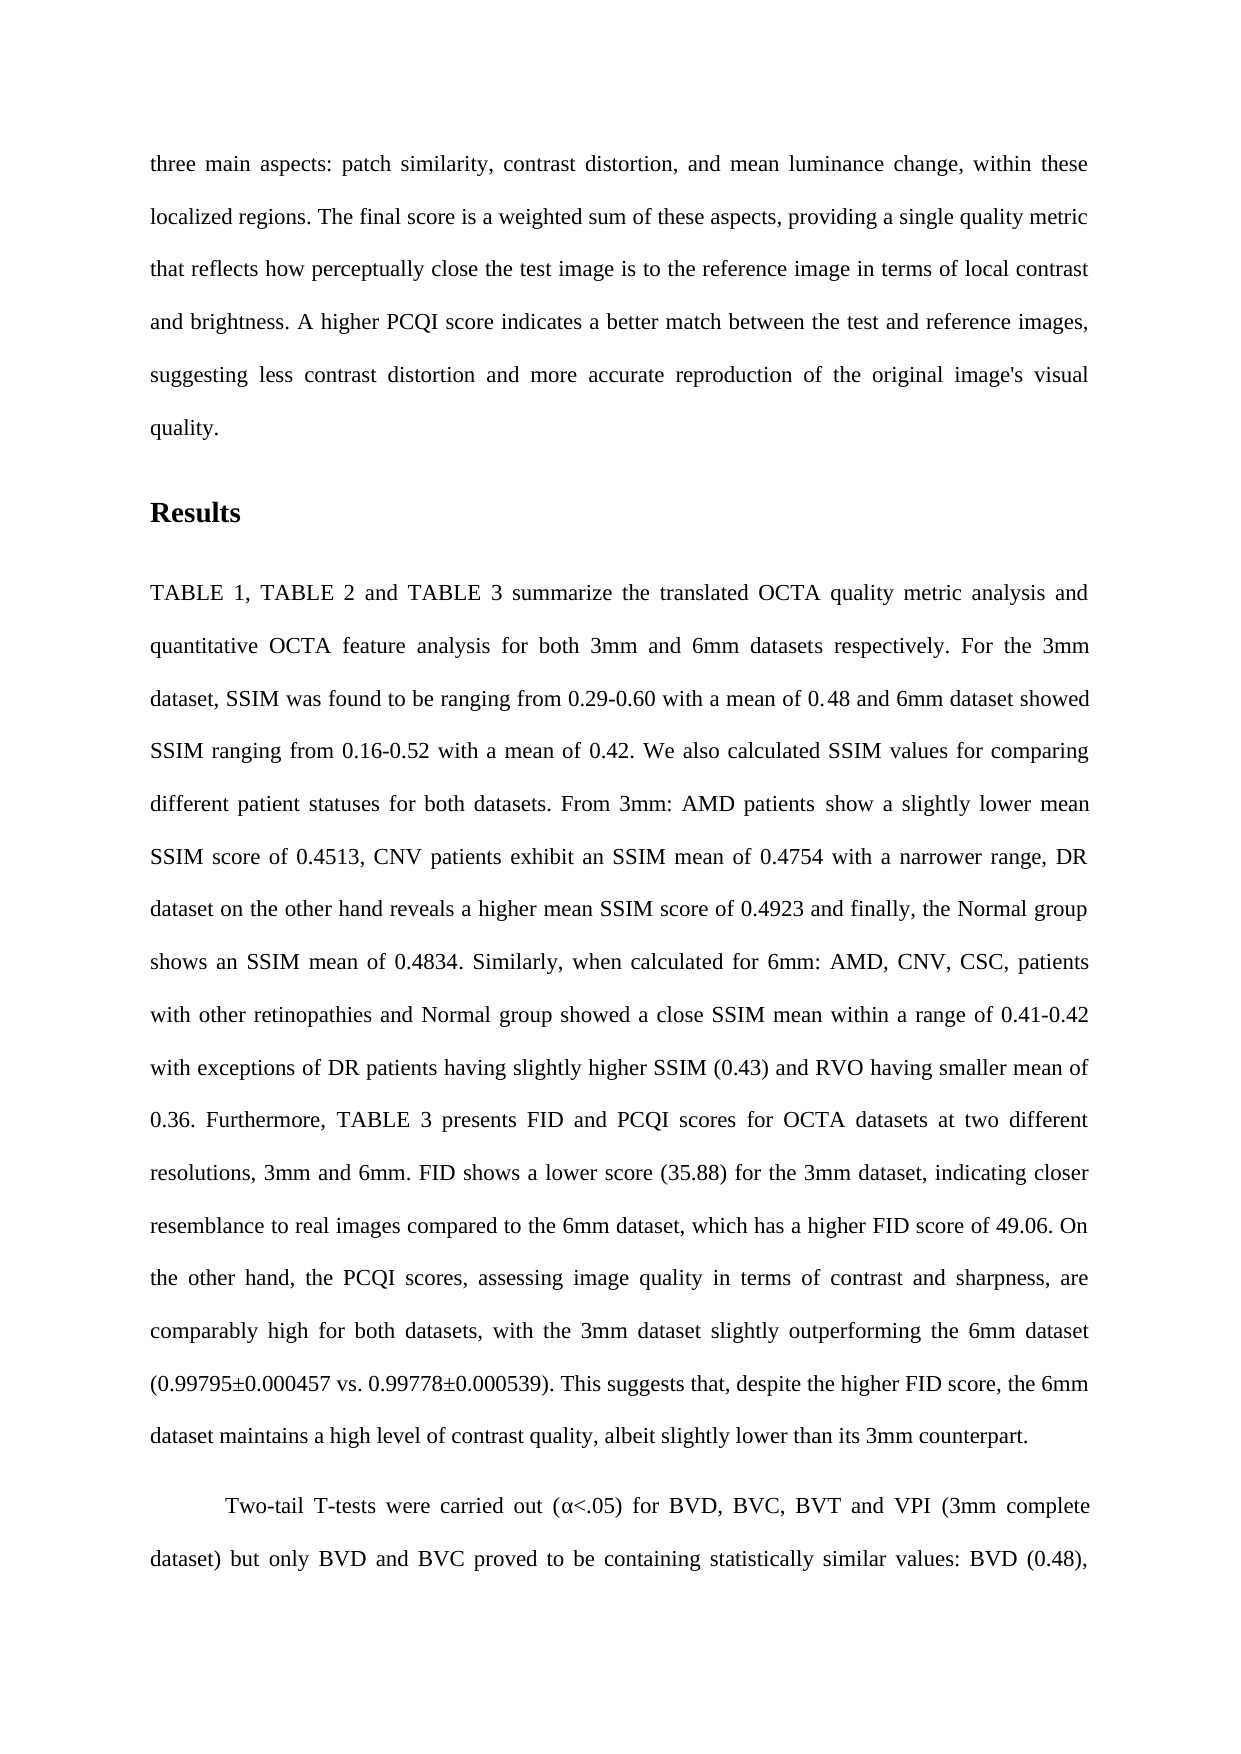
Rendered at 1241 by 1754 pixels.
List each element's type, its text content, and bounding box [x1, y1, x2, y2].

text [150, 1492, 1090, 1571]
text TABLE 1, TABLE 2 and TABLE 3 summarize the translated OCTA quality metric analysis and quantitative OCTA featureanalysis for both 3mm and 6mm datasets respectively. For the 3mm dataset, SSIM was found to be ranging from 0.29-0.60 with a mean of 0.48 and 6mm dataset showed SSIM ranging from 0.16-0.52 with a mean of 0.42. We also calculated SSIM values for comparing different patient statuses for both datasets. From 3mm: AMD patients show a slightly lower mean SSIM score of 0.4513, CNV patients exhibit an SSIM mean of 0.4754 with a narrower range, DR dataset on the other hand reveals a higher mean SSIM score of 0.4923 and finally, the Normal group shows an SSIM mean of 0.4834. Similarly, when calculated for 6mm: AMD, CNV, CSC, patients with other retinopathies and Normal group showed a close SSIM mean within a range of 0.41-0.42 with exceptions of DR patients having slightly higher SSIM (0.43) and RVO having smaller mean of 0.36. Furthermore, TABLE 3 presents FID and PCQI scores for OCTA datasets at two different resolutions, 3mm and 6mm. FID shows a lower score (35.88) for the 3mm dataset, indicating closer resemblance to real images compared to the 6mm dataset, which has a higher FID score of 49.06. On the other hand, the PCQI scores, assessing image quality in terms of contrast and sharpness, are comparably high for both datasets, with the 3mm dataset slightly outperforming the 6mm dataset (0.99795±0.000457 vs. 0.99778±0.000539). This suggests that, despite the higher FID score, the 6mm dataset maintains a high level of contrast quality, albeit slightly lower than its 3mm counterpart. [150, 579, 1090, 1449]
text Results [150, 495, 1090, 529]
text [150, 150, 1090, 440]
